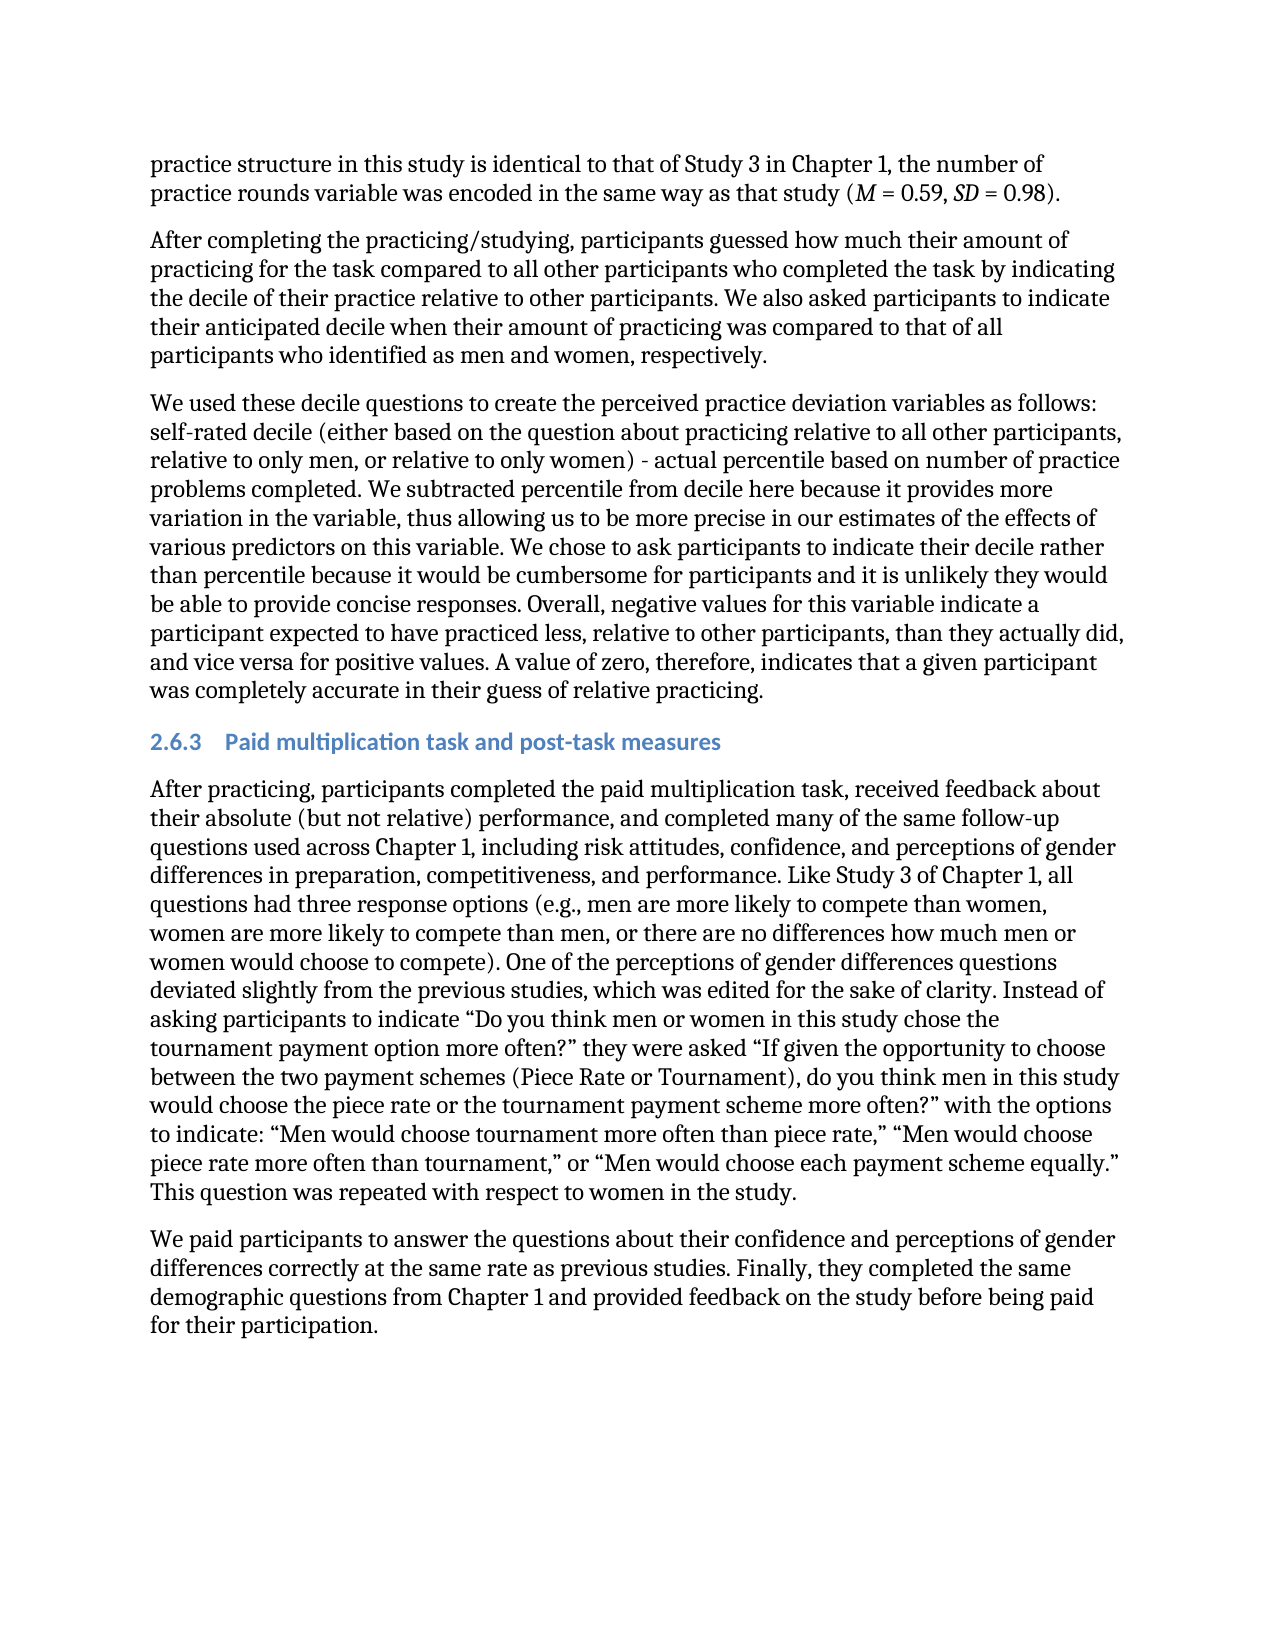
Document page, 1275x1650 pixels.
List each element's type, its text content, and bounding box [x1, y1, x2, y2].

subtitle 2.6.3 Paid multiplication task and post-task measures [150, 726, 1125, 756]
text After practicing, participants completed the paid multiplication task, received feedback about their absolute (but not relative) performance, and completed many of the same follow-up questions used across Chapter 1, including risk attitudes, confidence, and perceptions of gender differences in preparation, competitiveness, and performance. Like Study 3 of Chapter 1, all questions had three response options (e.g., men are more likely to compete than women, women are more likely to compete than men, or there are no differences how much men or women would choose to compete). One of the perceptions of gender differences questions deviated slightly from the previous studies, which was edited for the sake of clarity. Instead of asking participants to indicate “Do you think men or women in this study chose the tournament payment option more often?” they were asked “If given the opportunity to choose between the two payment schemes (Piece Rate or Tournament), do you think men in this study would choose the piece rate or the tournament payment scheme more often?” with the options to indicate: “Men would choose tournament more often than piece rate,” “Men would choose piece rate more often than tournament,” or “Men would choose each payment scheme equally.” This question was repeated with respect to women in the study. [150, 775, 1125, 1206]
text After completing the practicing/studying, participants guessed how much their amount of practicing for the task compared to all other participants who completed the task by indicating the decile of their practice relative to other participants. We also asked participants to indicate their anticipated decile when their amount of practicing was compared to that of all participants who identified as men and women, respectively. [150, 226, 1125, 370]
text We used these decile questions to create the perceived practice deviation variables as follows: self-rated decile (either based on the question about practicing relative to all other participants, relative to only men, or relative to only women) - actual percentile based on number of practice problems completed. We subtracted percentile from decile here because it provides more variation in the variable, thus allowing us to be more precise in our estimates of the effects of various predictors on this variable. We chose to ask participants to indicate their decile rather than percentile because it would be cumbersome for participants and it is unlikely they would be able to provide concise responses. Overall, negative values for this variable indicate a participant expected to have practiced less, relative to other participants, than they actually did, and vice versa for positive values. A value of zero, therefore, indicates that a given participant was completely accurate in their guess of relative practicing. [150, 389, 1125, 705]
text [150, 150, 1125, 207]
text We paid participants to answer the questions about their confidence and perceptions of gender differences correctly at the same rate as previous studies. Finally, they completed the same demographic questions from Chapter 1 and provided feedback on the study before being paid for their participation. [150, 1225, 1125, 1340]
